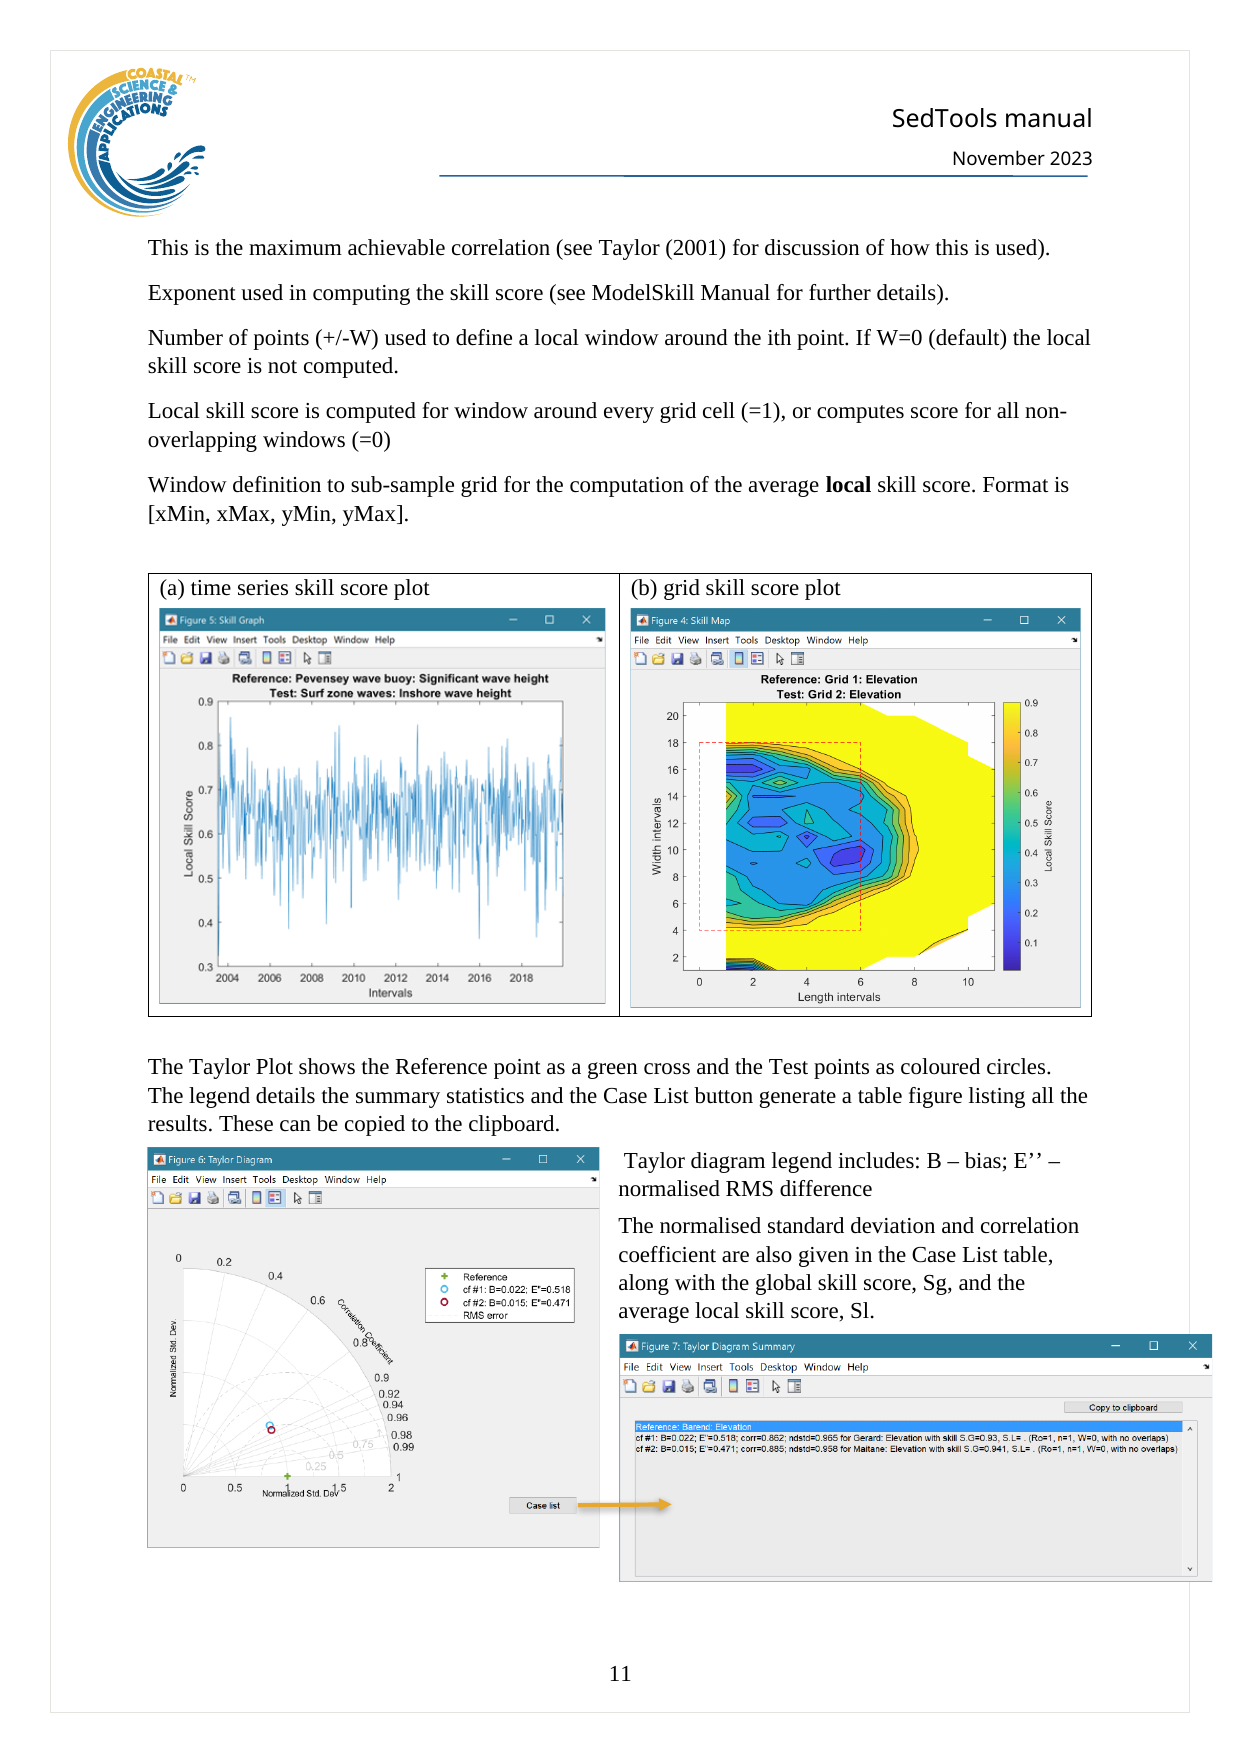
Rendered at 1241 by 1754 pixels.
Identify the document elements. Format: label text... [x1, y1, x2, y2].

text Window definition to sub-sample grid for the computation of the average local skill score. Format is [xMin, xMax, yMin, yMax]. [148, 471, 1093, 526]
picture [630, 608, 1081, 1008]
text The Taylor Plot shows the Reference point as a green cross and the Test points as coloured circles. The legend details the summary statistics and the Case List button generate a table figure listing all the results. These can be copied to the clipboard. [148, 1053, 1093, 1137]
picture [619, 1334, 1213, 1582]
text This is the maximum achievable correlation (see Taylor (2001) for discussion of how this is used). [148, 234, 1093, 260]
text Number of points (+/-W) used to define a local window around the ith point. If W=0 (default) the local skill score is not computed. [148, 324, 1093, 379]
text Exponent used in computing the skill score (see ModelSkill Manual for further details). [148, 279, 1093, 305]
text Taylor diagram legend includes: B – bias; E’’ – normalised RMS difference [600, 1147, 1093, 1202]
text Local skill score is computed for window around every grid cell (=1), or computes score for all non-overlapping windows (=0) [148, 398, 1093, 452]
picture [147, 1147, 600, 1548]
picture [159, 608, 606, 1004]
table_header (a) time series skill score plot [149, 574, 619, 1016]
text The normalised standard deviation and correlation coefficient are also given in the Case List table, along with the global skill score, Sg, and the average local skill score, Sl. [600, 1212, 1093, 1324]
table_header (b) grid skill score plot [620, 574, 1091, 1016]
